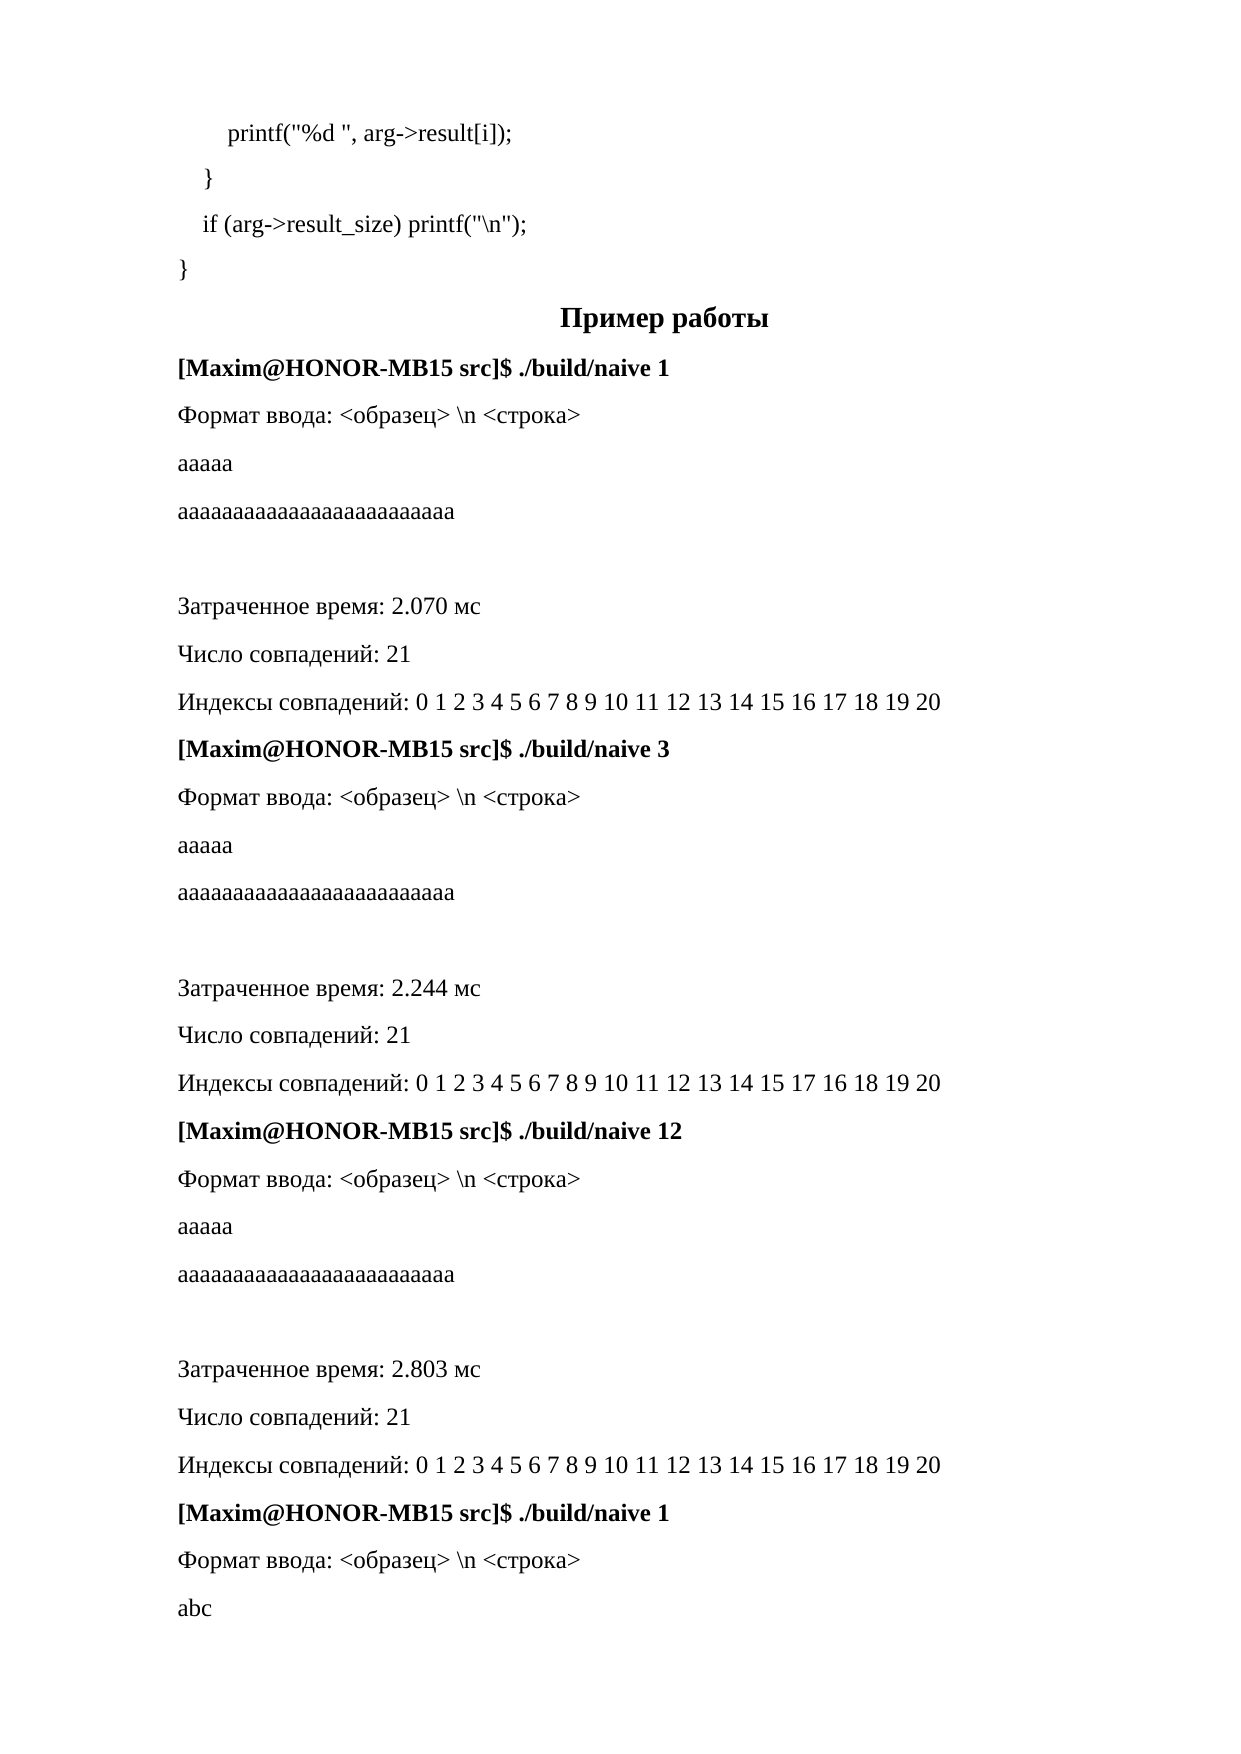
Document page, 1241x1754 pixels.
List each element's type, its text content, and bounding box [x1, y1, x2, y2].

text Затраченное время: 2.244 мс [177, 973, 1152, 1002]
text abc [177, 1593, 1152, 1622]
text Индексы совпадений: 0 1 2 3 4 5 6 7 8 9 10 11 12 13 14 15 17 16 18 19 20 [177, 1068, 1152, 1097]
text Формат ввода: <образец> \n <строка> [177, 1545, 1152, 1574]
text Формат ввода: <образец> \n <строка> [177, 400, 1152, 429]
text aaaaa [177, 830, 1152, 858]
text Затраченное время: 2.070 мс [177, 591, 1152, 620]
text Индексы совпадений: 0 1 2 3 4 5 6 7 8 9 10 11 12 13 14 15 16 17 18 19 20 [177, 687, 1152, 715]
text aaaaa [177, 448, 1152, 477]
text Затраченное время: 2.803 мс [177, 1354, 1152, 1383]
text Индексы совпадений: 0 1 2 3 4 5 6 7 8 9 10 11 12 13 14 15 16 17 18 19 20 [177, 1450, 1152, 1479]
text } [177, 163, 1152, 192]
text [Maxim@HONOR-MB15 src]$ ./build/naive 1 [177, 1498, 1152, 1526]
text aaaaaaaaaaaaaaaaaaaaaaaaa [177, 877, 1152, 906]
text Число совпадений: 21 [177, 1021, 1152, 1049]
text Число совпадений: 21 [177, 639, 1152, 668]
text Пример работы [177, 300, 1152, 333]
text [Maxim@HONOR-MB15 src]$ ./build/naive 1 [177, 353, 1152, 381]
text } [177, 254, 1152, 283]
text aaaaaaaaaaaaaaaaaaaaaaaaa [177, 496, 1152, 524]
text Формат ввода: <образец> \n <строка> [177, 782, 1152, 811]
text aaaaa [177, 1211, 1152, 1240]
text Число совпадений: 21 [177, 1402, 1152, 1431]
text [Maxim@HONOR-MB15 src]$ ./build/naive 12 [177, 1116, 1152, 1145]
text [Maxim@HONOR-MB15 src]$ ./build/naive 3 [177, 734, 1152, 763]
text Формат ввода: <образец> \n <строка> [177, 1164, 1152, 1192]
text printf("%d ", arg->result[i]); [177, 118, 1152, 147]
text aaaaaaaaaaaaaaaaaaaaaaaaa [177, 1259, 1152, 1288]
text if (arg->result_size) printf("\n"); [177, 209, 1152, 238]
